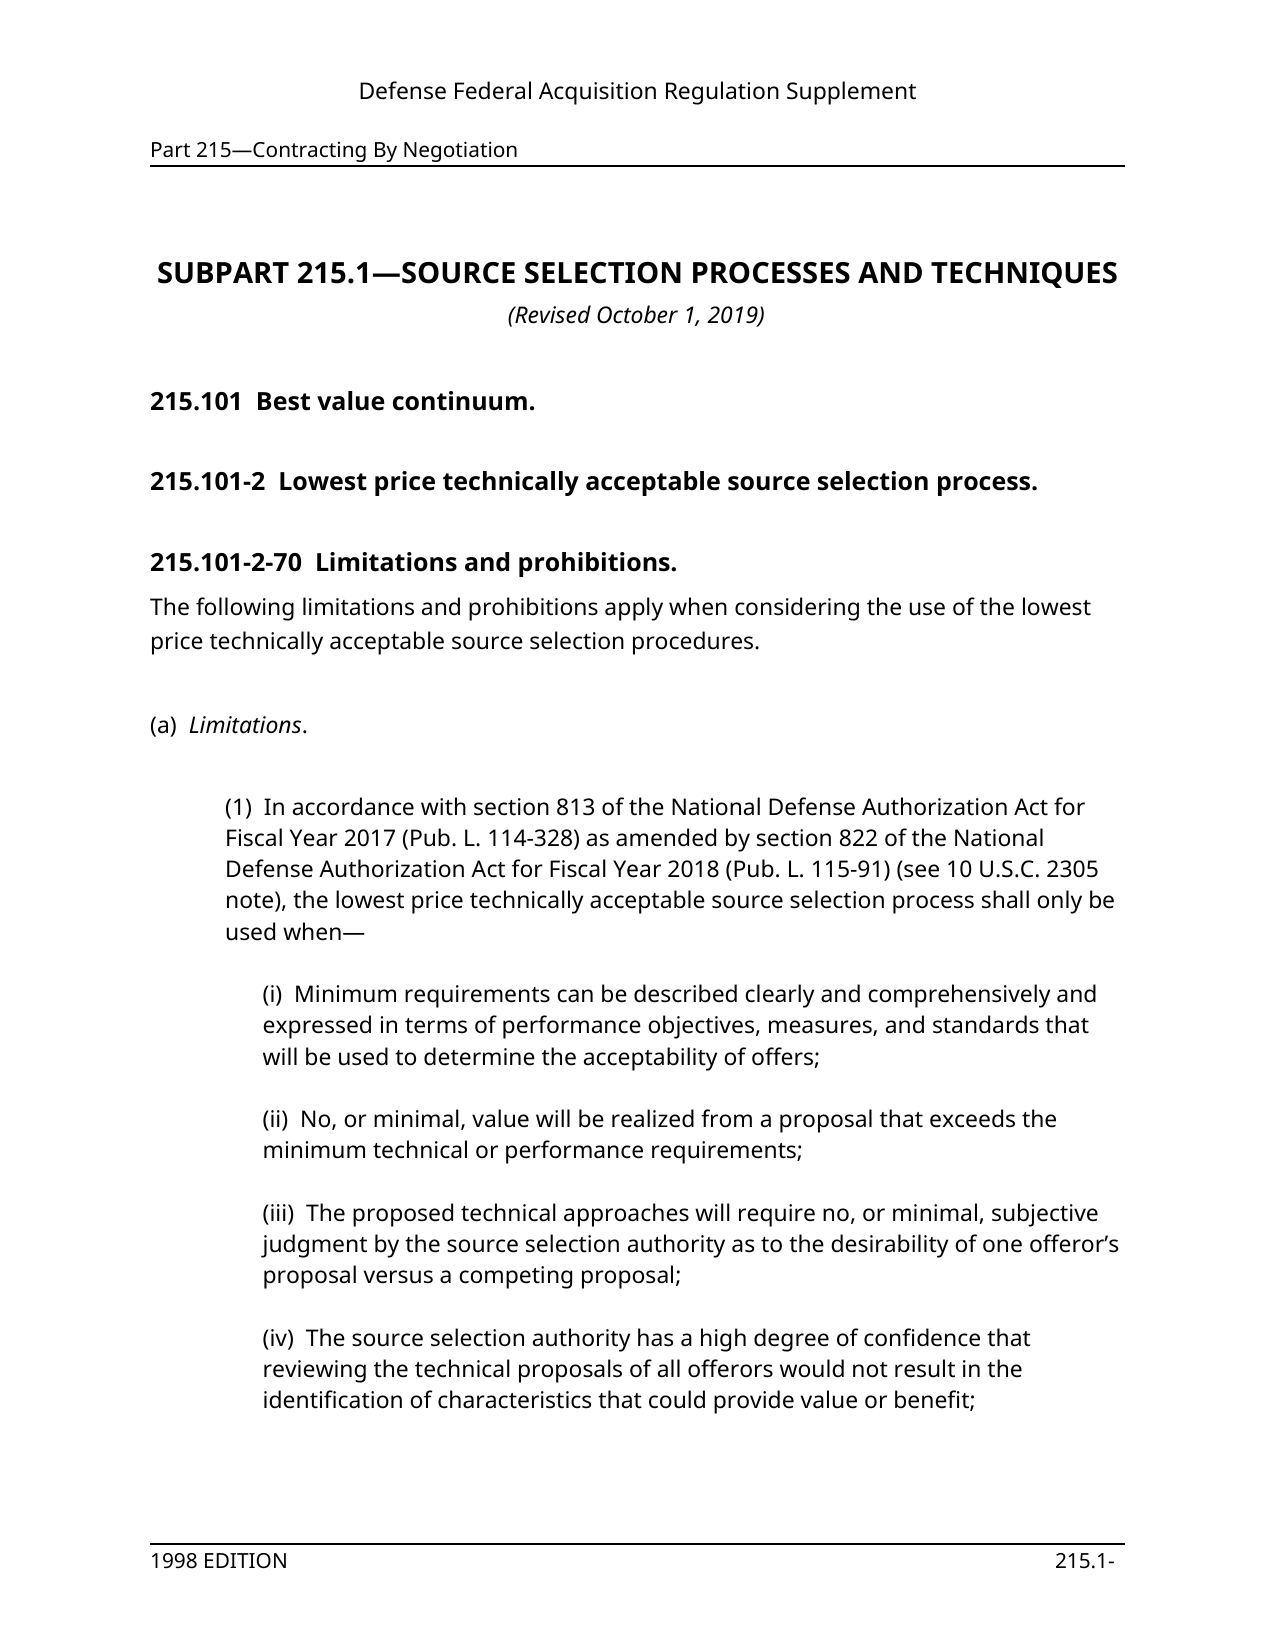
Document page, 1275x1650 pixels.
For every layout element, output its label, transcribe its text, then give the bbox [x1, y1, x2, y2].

subtitle SUBPART 215.1—SOURCE SELECTION PROCESSES AND TECHNIQUES [150, 253, 1125, 292]
list (iii) The proposed technical approaches will require no, or minimal, subjective judgment by the source selection authority as to the desirability of one offeror’s proposal versus a competing proposal; [225, 1166, 1125, 1291]
subtitle 215.101-2 Lowest price technically acceptable source selection process. [150, 430, 1125, 498]
list (a) Limitations. [150, 675, 1125, 740]
list (ii) No, or minimal, value will be realized from a proposal that exceeds the minimum technical or performance requirements; [225, 1072, 1125, 1166]
subtitle 215.101-2-70 Limitations and prohibitions. [150, 510, 1125, 578]
list (iv) The source selection authority has a high degree of confidence that reviewing the technical proposals of all offerors would not result in the identification of characteristics that could provide value or benefit; [225, 1291, 1125, 1416]
subtitle 215.101 Best value continuum. [150, 349, 1125, 417]
list (1) In accordance with section 813 of the National Defense Authorization Act for Fiscal Year 2017 (Pub. L. 114-328) as amended by section 822 of the National Defense Authorization Act for Fiscal Year 2018 (Pub. L. 115-91) (see 10 U.S.C. 2305 note), the lowest price technically acceptable source selection process shall only be used when— [187, 759, 1125, 947]
text The following limitations and prohibitions apply when considering the use of the lowest price technically acceptable source selection procedures. [150, 591, 1125, 656]
list (i) Minimum requirements can be described clearly and comprehensively and expressed in terms of performance objectives, measures, and standards that will be used to determine the acceptability of offers; [225, 947, 1125, 1072]
text (Revised October 1, 2019) [150, 299, 1125, 330]
